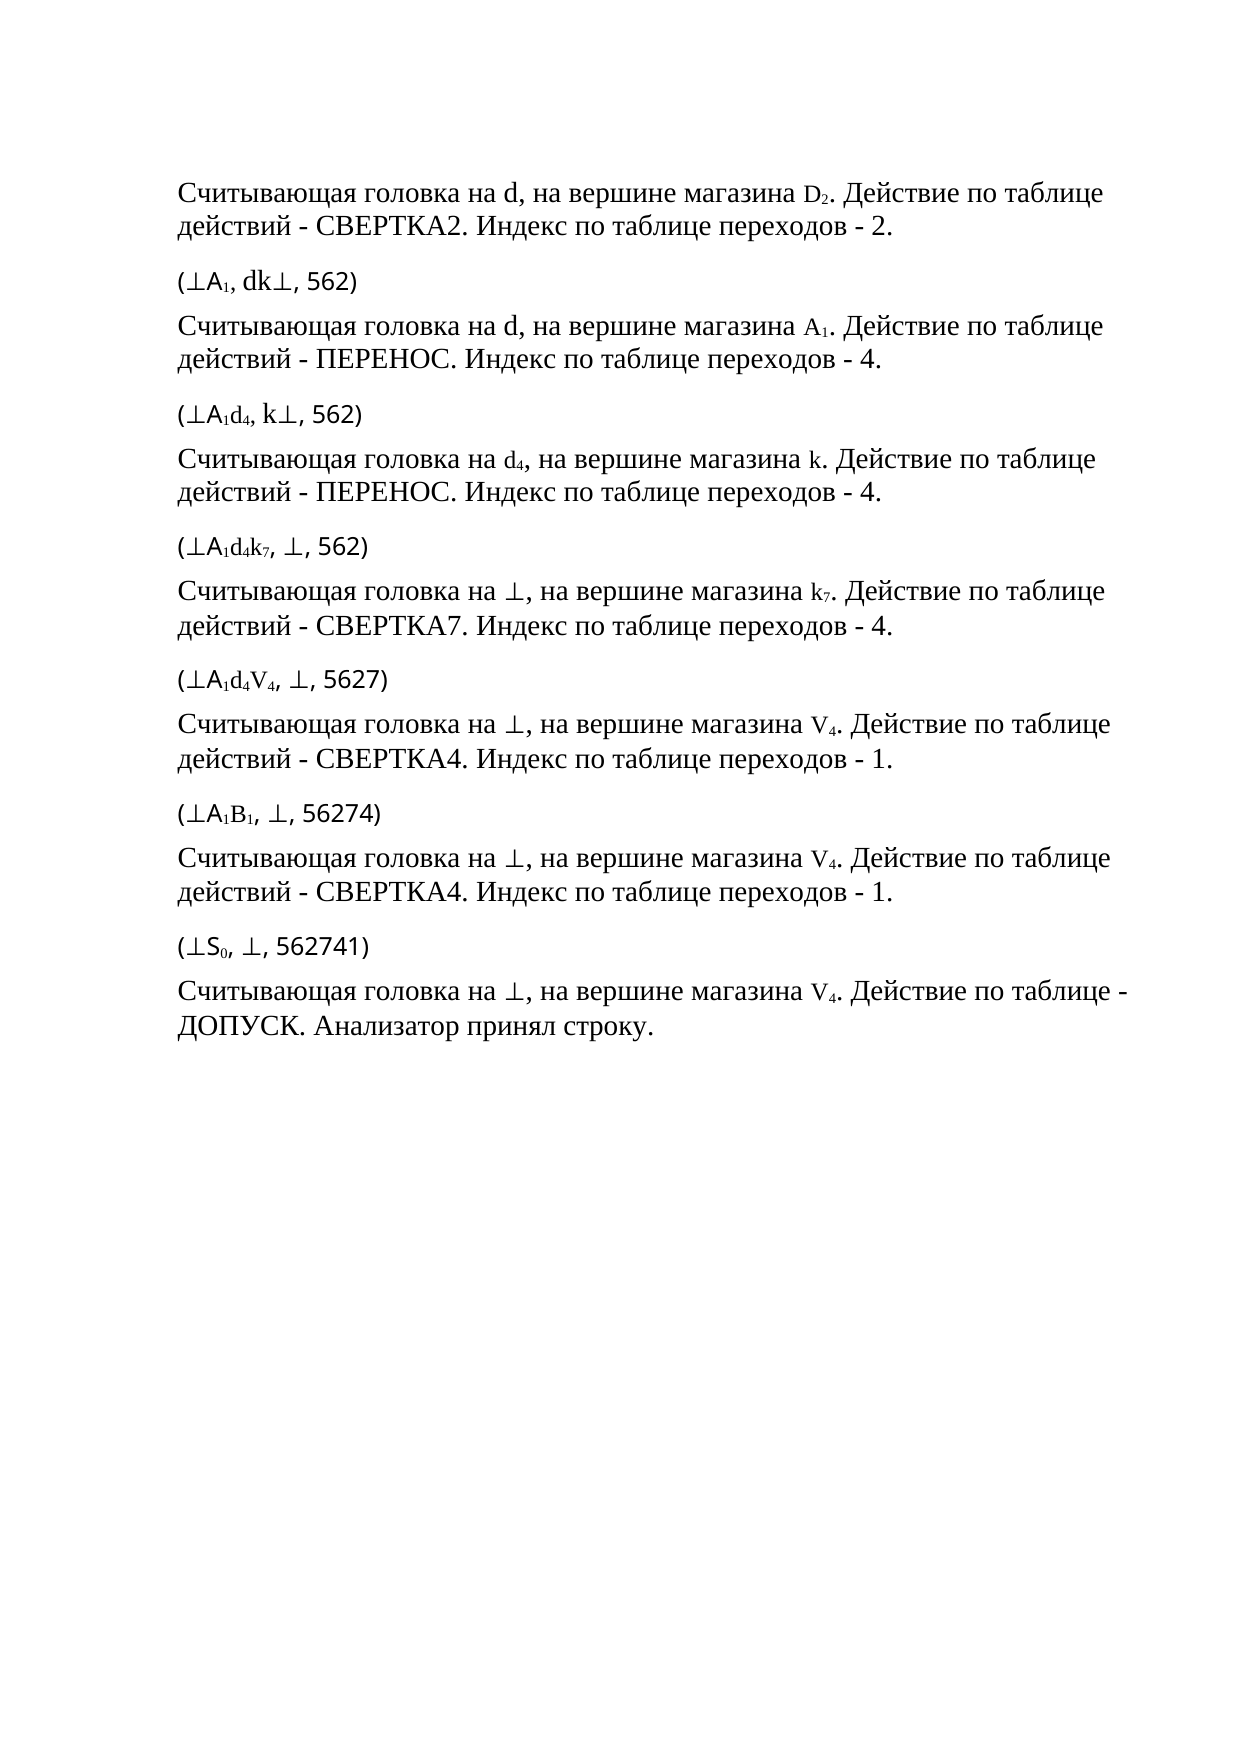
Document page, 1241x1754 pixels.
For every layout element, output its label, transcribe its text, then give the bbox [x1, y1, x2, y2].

text (⊥A1B1, ⊥, 56274) [177, 796, 1152, 829]
text Cчитывающая головка на ⊥, на вершине магазина V4. Действие по таблице действий - СВЕРТКА4. Индекс по таблице переходов - 1. [177, 840, 1152, 908]
text Cчитывающая головка на d, на вершине магазина D2. Действие по таблице действий - СВЕРТКА2. Индекс по таблице переходов - 2. [177, 175, 1152, 242]
text (⊥S0, ⊥, 562741) [177, 929, 1152, 963]
text Cчитывающая головка на ⊥, на вершине магазина V4. Действие по таблице действий - СВЕРТКА4. Индекс по таблице переходов - 1. [177, 707, 1152, 775]
text Cчитывающая головка на d4, на вершине магазина k. Действие по таблице действий - ПЕРЕНОС. Индекс по таблице переходов - 4. [177, 441, 1152, 508]
text (⊥A1, dk⊥, 562) [177, 263, 1152, 297]
text Cчитывающая головка на ⊥, на вершине магазина k7. Действие по таблице действий - СВЕРТКА7. Индекс по таблице переходов - 4. [177, 573, 1152, 641]
text Cчитывающая головка на d, на вершине магазина A1. Действие по таблице действий - ПЕРЕНОС. Индекс по таблице переходов - 4. [177, 308, 1152, 375]
text (⊥A1d4k7, ⊥, 562) [177, 529, 1152, 563]
text (⊥A1d4, k⊥, 562) [177, 396, 1152, 430]
text Cчитывающая головка на ⊥, на вершине магазина V4. Действие по таблице - ДОПУСК. Анализатор принял строку. [177, 973, 1152, 1042]
text (⊥A1d4V4, ⊥, 5627) [177, 662, 1152, 696]
